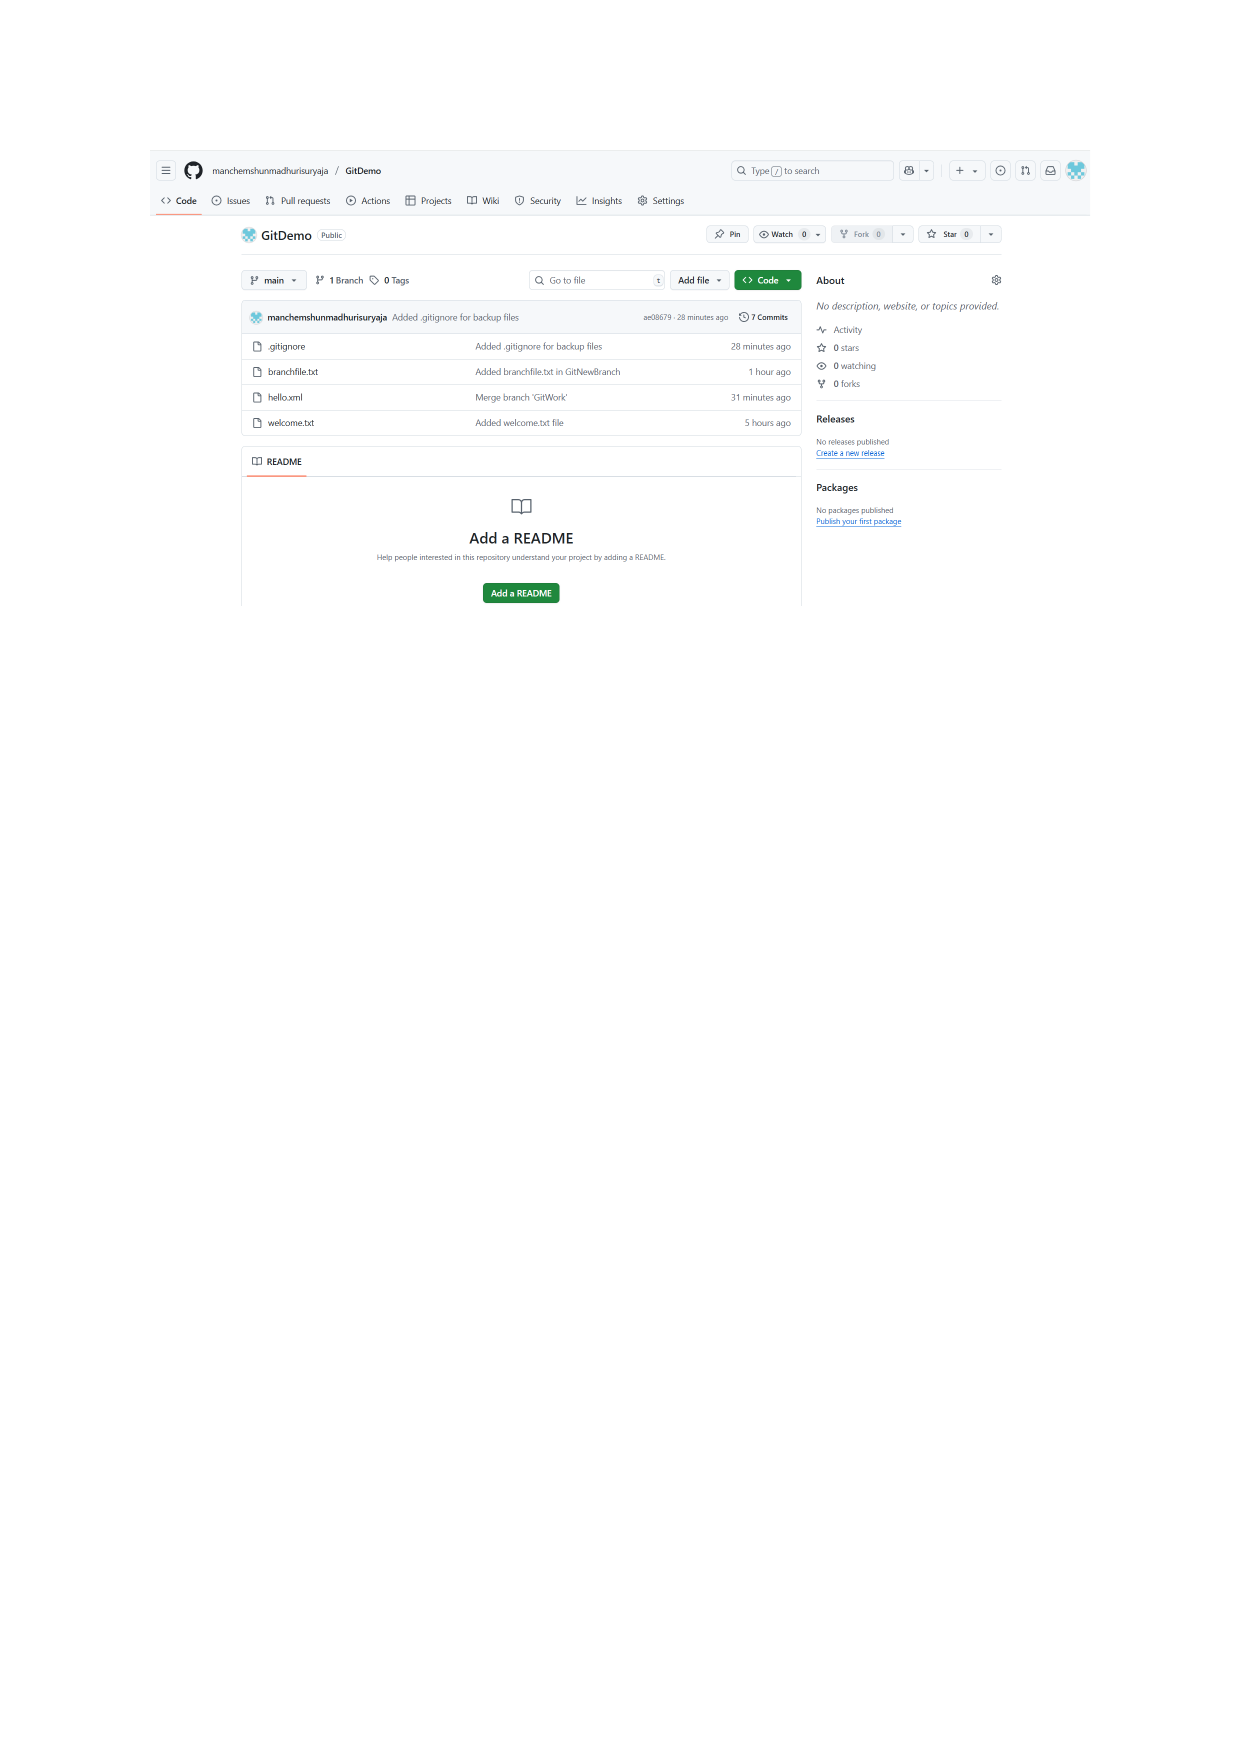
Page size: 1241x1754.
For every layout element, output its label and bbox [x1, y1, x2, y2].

picture [150, 150, 1091, 606]
